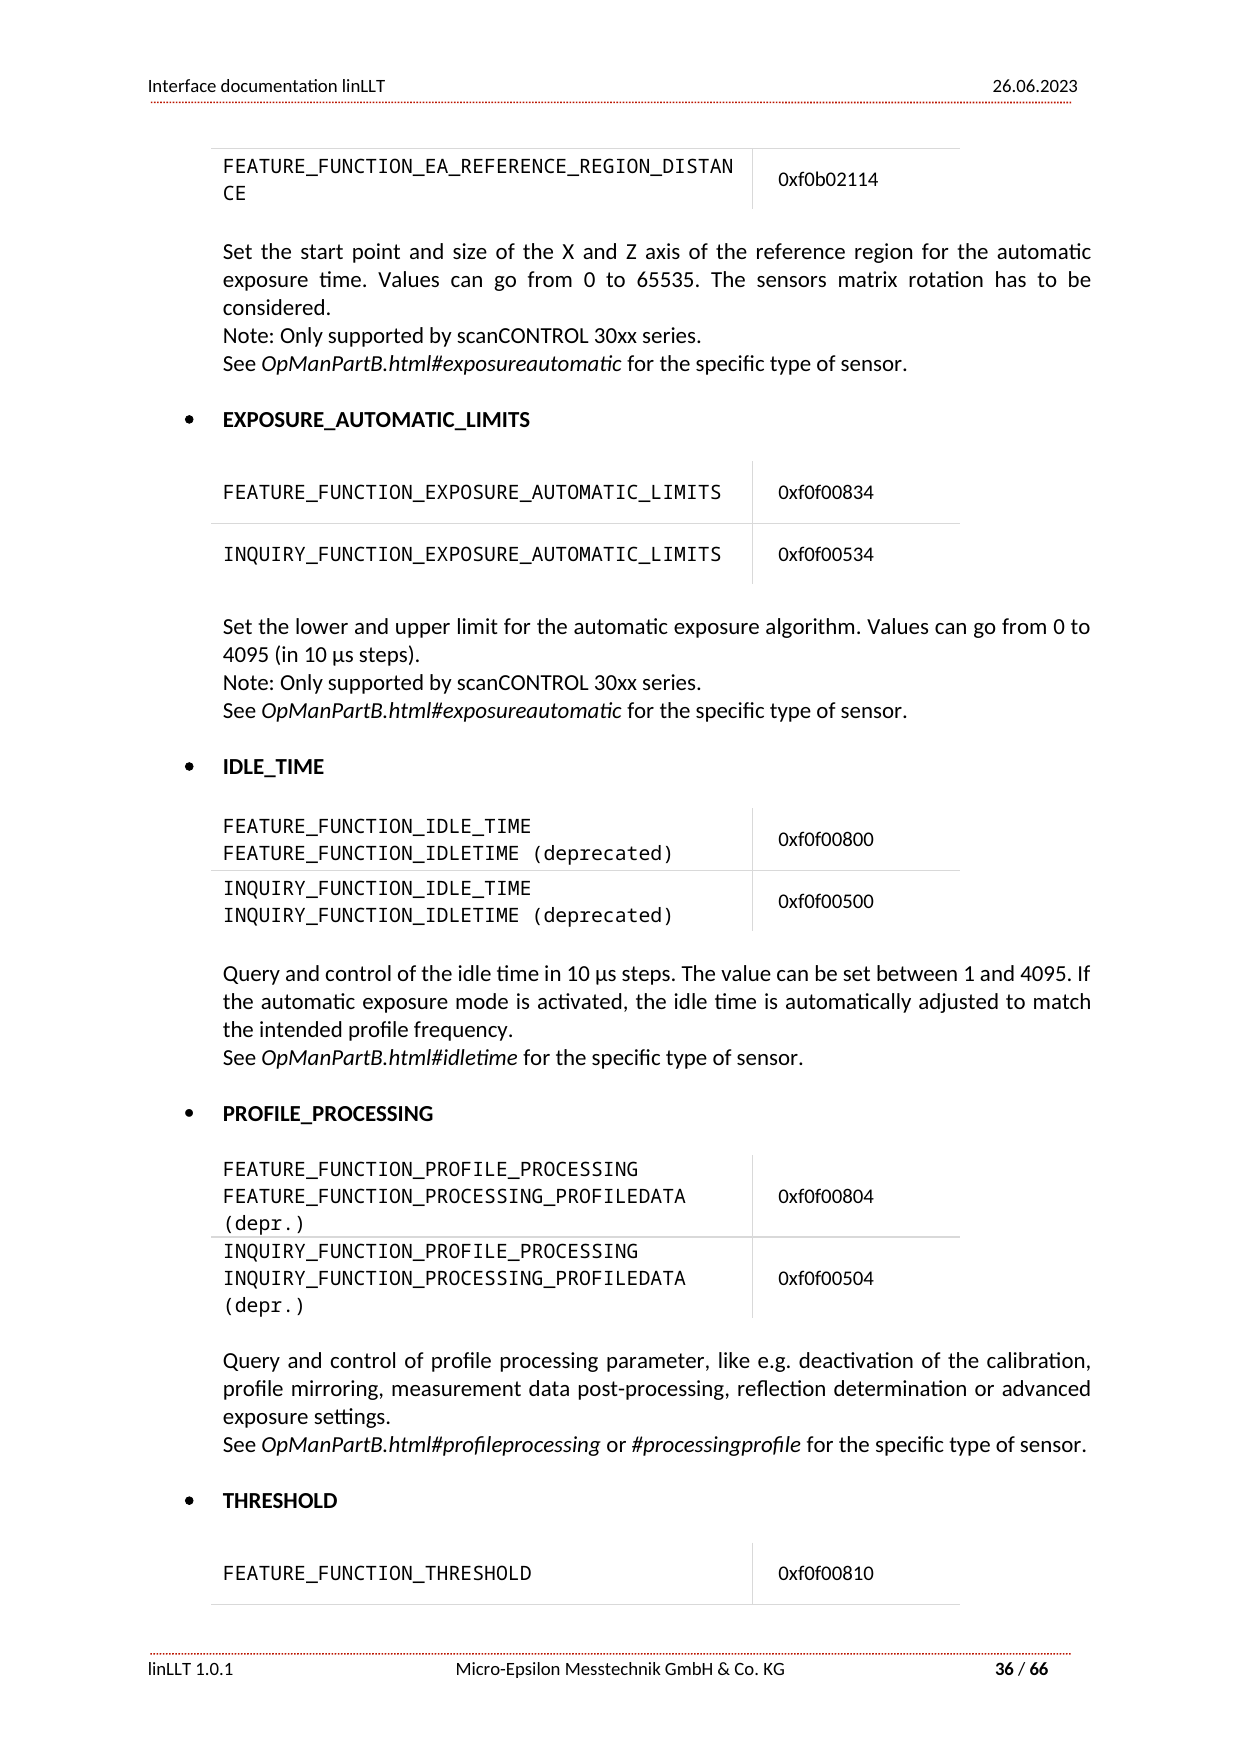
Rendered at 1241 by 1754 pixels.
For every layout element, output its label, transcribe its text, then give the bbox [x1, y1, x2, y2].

table_cell 0xf0f00534 [753, 524, 960, 584]
table_header FEATURE_FUNCTION_EXPOSURE_AUTOMATIC_LIMITS [211, 461, 752, 523]
list Query and control of the idle time in 10 µs steps. The value can be set between 1 and 4095. If the automatic exposure mode is activated, the idle time is automatically adjusted to match the intended profile frequency. [223, 931, 1093, 1043]
table_header 0xf0f00810 [753, 1543, 960, 1604]
list Note: Only supported by scanCONTROL 30xx series. [223, 668, 1093, 696]
list THRESHOLD [185, 1486, 1093, 1514]
list PROFILE_PROCESSING [185, 1099, 1093, 1155]
table_header 0xf0f00800 [753, 808, 960, 870]
list Set the lower and upper limit for the automatic exposure algorithm. Values can go from 0 to 4095 (in 10 µs steps). [223, 584, 1093, 668]
table_cell 0xf0b02114 [753, 149, 960, 209]
list See OpManPartB.html#idletime for the specific type of sensor. [223, 1043, 1093, 1071]
list See OpManPartB.html#profileprocessing or #processingprofile for the specific type of sensor. [223, 1430, 1093, 1458]
table_header FEATURE_FUNCTION_PROFILE_PROCESSING FEATURE_FUNCTION_PROCESSING_PROFILEDATA (depr.) [211, 1155, 752, 1236]
list See OpManPartB.html#exposureautomatic for the specific type of sensor. [223, 349, 1093, 377]
table_cell 0xf0f00504 [753, 1238, 960, 1318]
table_header FEATURE_FUNCTION_IDLE_TIME FEATURE_FUNCTION_IDLETIME (deprecated) [211, 808, 752, 870]
list Query and control of profile processing parameter, like e.g. deactivation of the calibration, profile mirroring, measurement data post-processing, reflection determination or advanced exposure settings. [223, 1346, 1093, 1430]
list See OpManPartB.html#exposureautomatic for the specific type of sensor. [223, 696, 1093, 724]
list IDLE_TIME [185, 752, 1093, 780]
list EXPOSURE_AUTOMATIC_LIMITS [185, 405, 1093, 433]
list Note: Only supported by scanCONTROL 30xx series. [223, 321, 1093, 349]
table_header FEATURE_FUNCTION_THRESHOLD [211, 1543, 752, 1604]
table_header 0xf0f00834 [753, 461, 960, 523]
table_cell INQUIRY_FUNCTION_EXPOSURE_AUTOMATIC_LIMITS [211, 524, 752, 584]
table_cell 0xf0f00500 [753, 871, 960, 931]
table_cell INQUIRY_FUNCTION_IDLE_TIME INQUIRY_FUNCTION_IDLETIME (deprecated) [211, 871, 752, 931]
table_cell FEATURE_FUNCTION_EA_REFERENCE_REGION_DISTANCE [211, 149, 752, 209]
table_header 0xf0f00804 [753, 1155, 960, 1236]
table_cell INQUIRY_FUNCTION_PROFILE_PROCESSING INQUIRY_FUNCTION_PROCESSING_PROFILEDATA (depr.) [211, 1238, 752, 1318]
list Set the start point and size of the X and Z axis of the reference region for the automatic exposure time. Values can go from 0 to 65535. The sensors matrix rotation has to be considered. [223, 209, 1093, 321]
